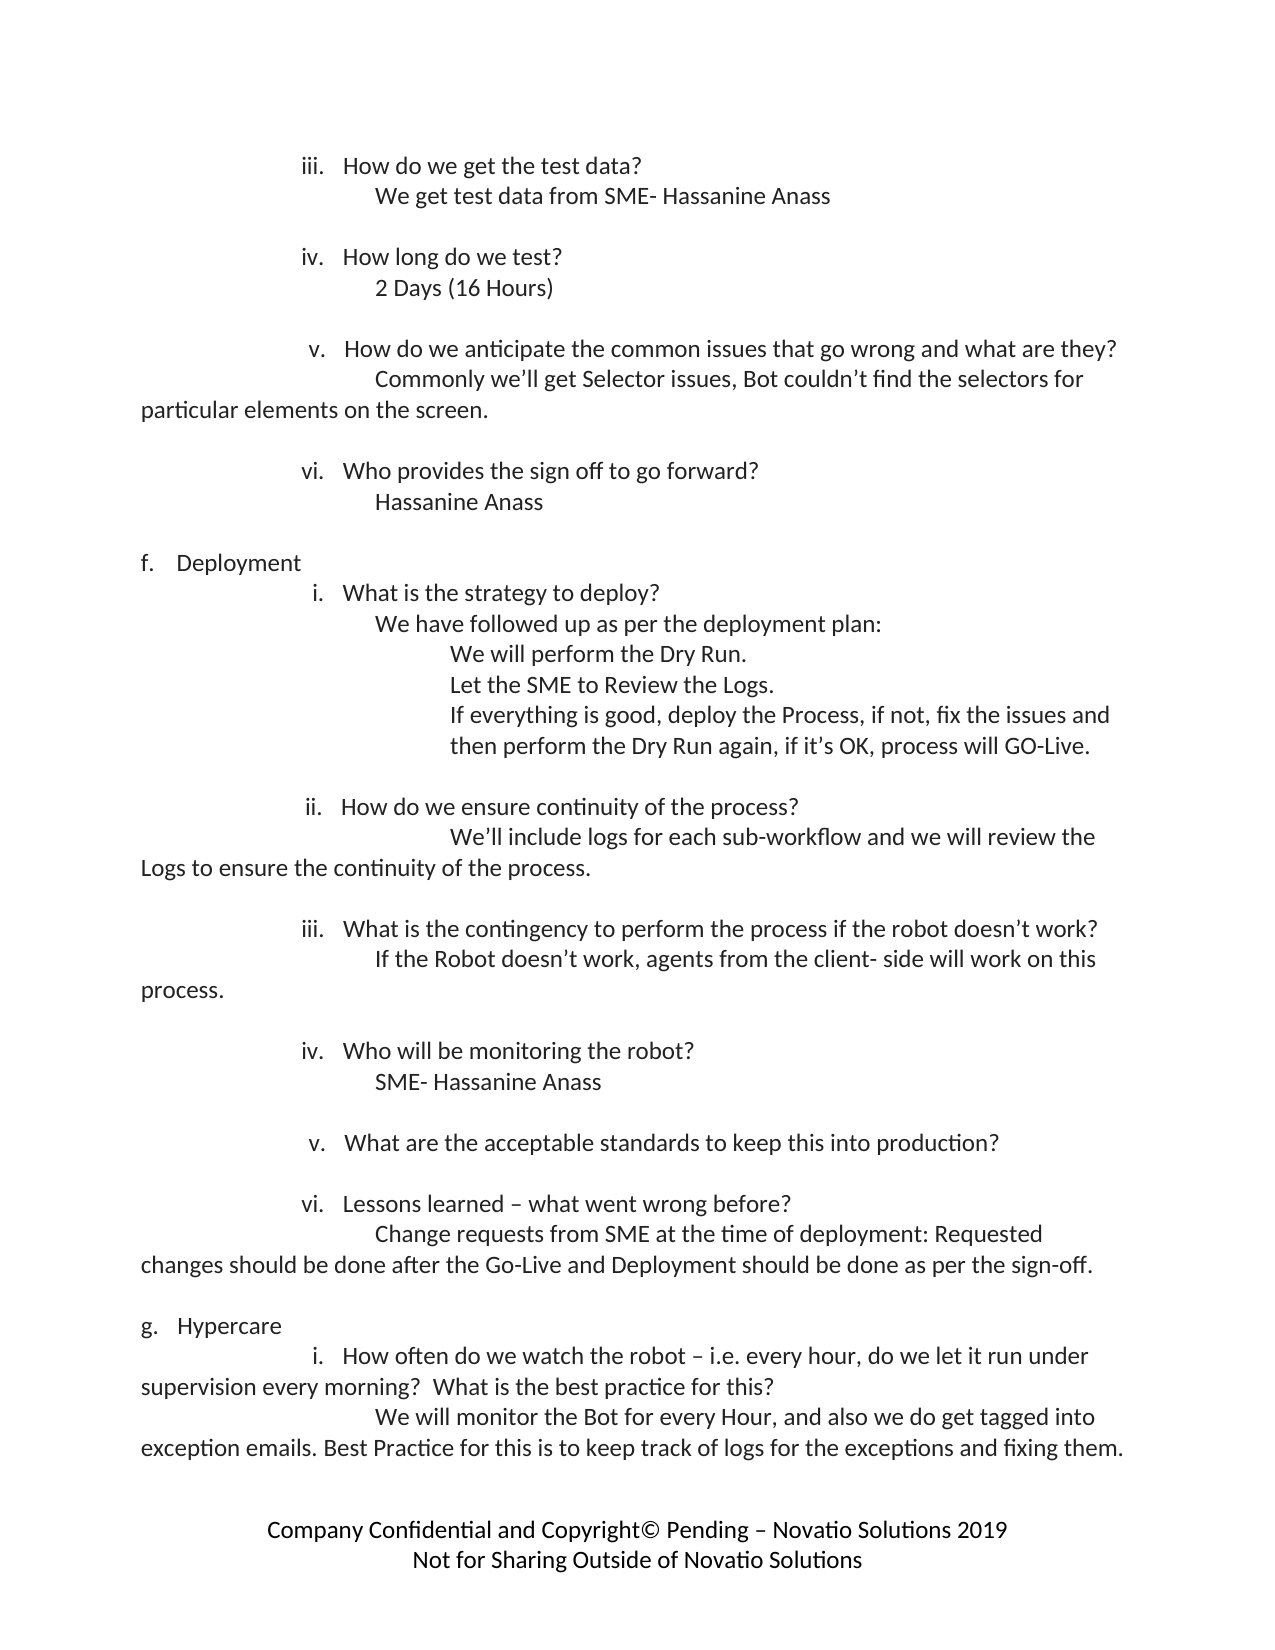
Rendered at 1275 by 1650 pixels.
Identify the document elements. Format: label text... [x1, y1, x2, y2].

text v. What are the acceptable standards to keep this into production? [141, 1127, 1125, 1157]
text iv. Who will be monitoring the robot? [141, 1035, 1125, 1066]
text f. Deployment [141, 547, 1125, 577]
text We get test data from SME- Hassanine Anass [141, 181, 1125, 211]
text g. Hypercare [141, 1310, 1125, 1340]
text We’ll include logs for each sub-workflow and we will review the Logs to ensure the continuity of the process. [141, 821, 1125, 882]
text vi. Who provides the sign off to go forward? [141, 455, 1125, 486]
text Hassanine Anass [141, 486, 1125, 516]
text Let the SME to Review the Logs. [141, 669, 1125, 699]
text iv. How long do we test? [141, 242, 1125, 272]
text If everything is good, deploy the Process, if not, fix the issues and then perform the Dry Run again, if it’s OK, process will GO-Live. [450, 699, 1125, 760]
text Change requests from SME at the time of deployment: Requested changes should be done after the Go-Live and Deployment should be done as per the sign-off. [141, 1218, 1125, 1279]
text SME- Hassanine Anass [141, 1066, 1125, 1096]
text i. How often do we watch the robot – i.e. every hour, do we let it run under supervision every morning? What is the best practice for this? [141, 1340, 1125, 1401]
text ii. How do we ensure continuity of the process? [141, 791, 1125, 821]
text vi. Lessons learned – what went wrong before? [141, 1188, 1125, 1218]
text iii. What is the contingency to perform the process if the robot doesn’t work? [141, 913, 1125, 943]
text If the Robot doesn’t work, agents from the client- side will work on this process. [141, 943, 1125, 1004]
text 2 Days (16 Hours) [141, 272, 1125, 303]
text We will monitor the Bot for every Hour, and also we do get tagged into exception emails. Best Practice for this is to keep track of logs for the exceptions and fixing them. [141, 1401, 1125, 1462]
text i. What is the strategy to deploy? [141, 577, 1125, 608]
text v. How do we anticipate the common issues that go wrong and what are they? [141, 333, 1125, 364]
text We have followed up as per the deployment plan: [141, 608, 1125, 638]
text We will perform the Dry Run. [141, 638, 1125, 669]
text iii. How do we get the test data? [141, 150, 1125, 181]
text Commonly we’ll get Selector issues, Bot couldn’t find the selectors for particular elements on the screen. [141, 364, 1125, 425]
